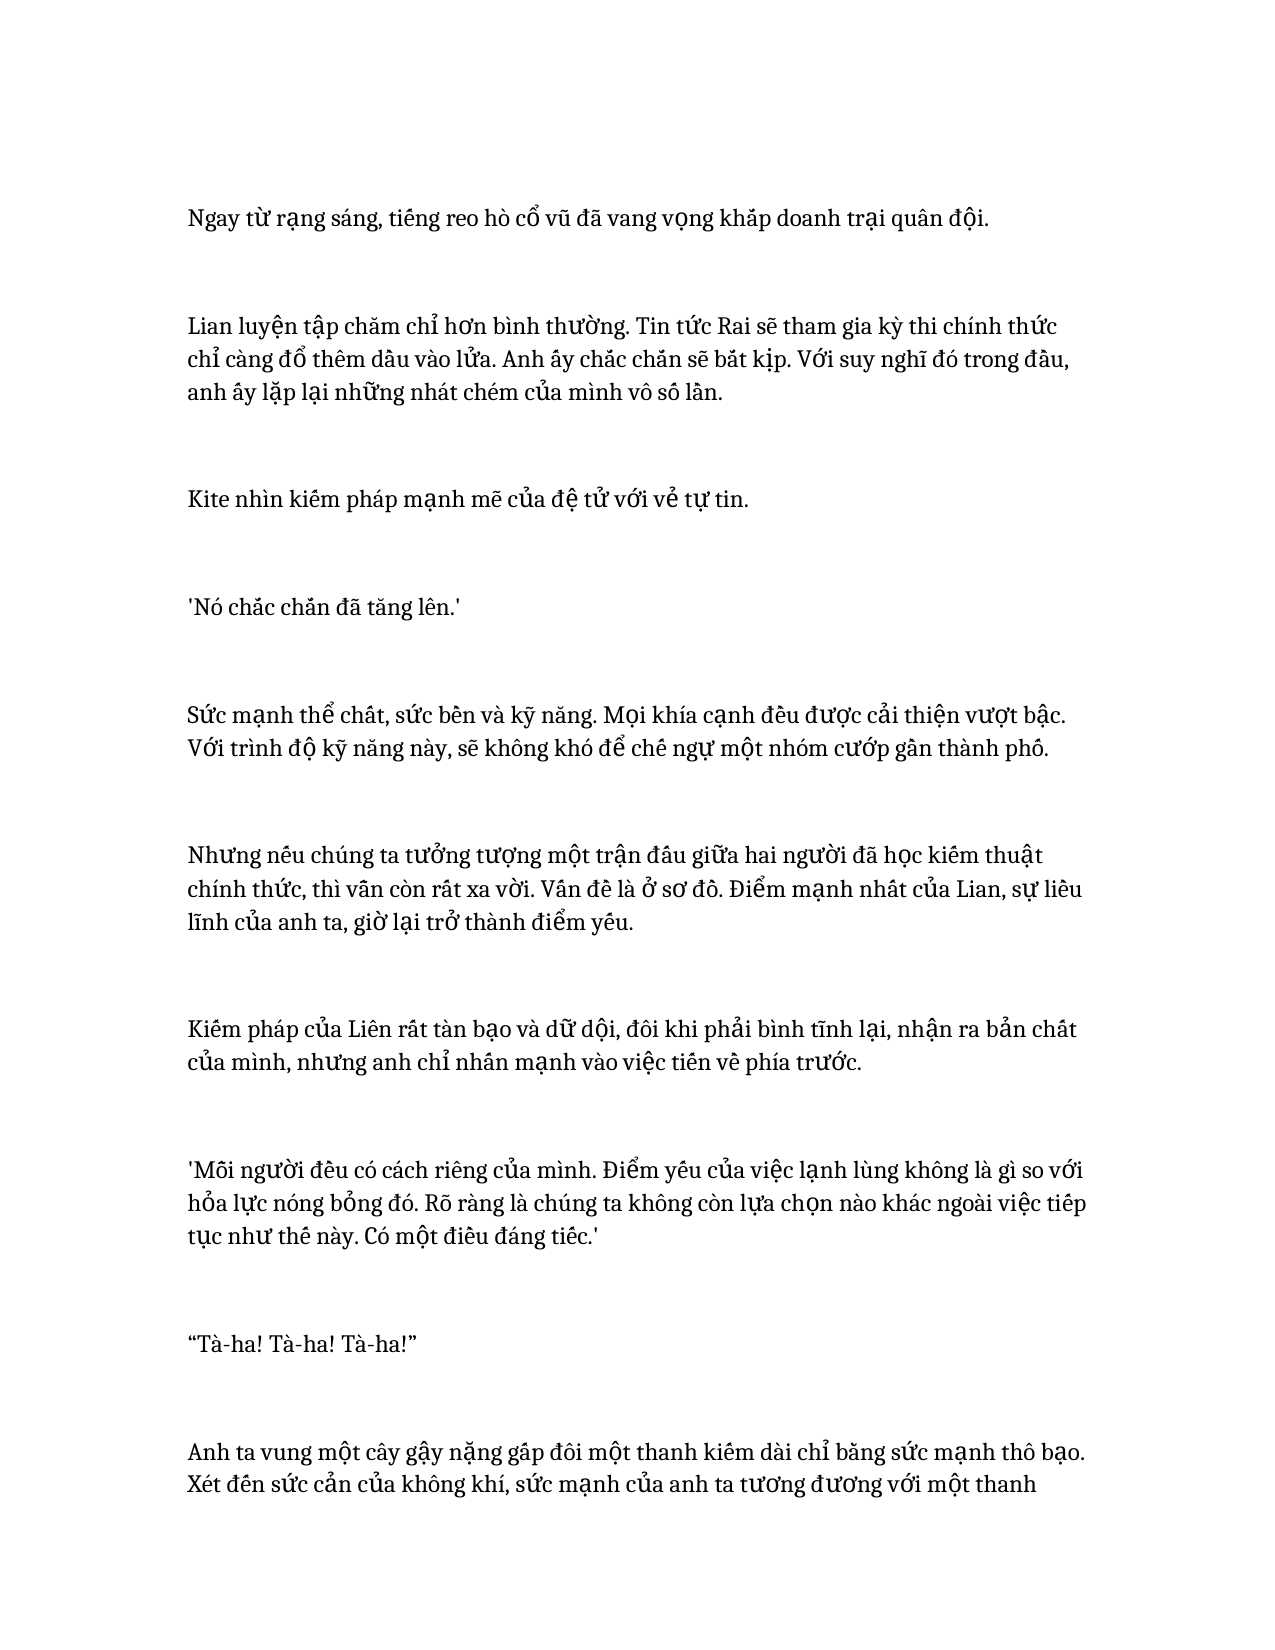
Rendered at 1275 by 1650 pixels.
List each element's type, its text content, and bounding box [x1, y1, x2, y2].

text Kiếm pháp của Liên rất tàn bạo và dữ dội, đôi khi phải bình tĩnh lại, nhận ra bản chất của mình, nhưng anh chỉ nhấn mạnh vào việc tiến về phía trước. [187, 1015, 1087, 1077]
text 'Mỗi người đều có cách riêng của mình. Điểm yếu của việc lạnh lùng không là gì so với hỏa lực nóng bỏng đó. Rõ ràng là chúng ta không còn lựa chọn nào khác ngoài việc tiếp tục như thế này. Có một điều đáng tiếc.' [187, 1156, 1087, 1251]
text Lian luyện tập chăm chỉ hơn bình thường. Tin tức Rai sẽ tham gia kỳ thi chính thức chỉ càng đổ thêm dầu vào lửa. Anh ấy chắc chắn sẽ bắt kịp. Với suy nghĩ đó trong đầu, anh ấy lặp lại những nhát chém của mình vô số lần. [187, 312, 1087, 406]
text Sức mạnh thể chất, sức bền và kỹ năng. Mọi khía cạnh đều được cải thiện vượt bậc. Với trình độ kỹ năng này, sẽ không khó để chế ngự một nhóm cướp gần thành phố. [187, 701, 1087, 762]
text Ngay từ rạng sáng, tiếng reo hò cổ vũ đã vang vọng khắp doanh trại quân đội. [187, 204, 1087, 233]
text Nhưng nếu chúng ta tưởng tượng một trận đấu giữa hai người đã học kiếm thuật chính thức, thì vẫn còn rất xa vời. Vấn đề là ở sơ đồ. Điểm mạnh nhất của Lian, sự liều lĩnh của anh ta, giờ lại trở thành điểm yếu. [187, 841, 1087, 936]
text “Tà-ha! Tà-ha! Tà-ha!” [187, 1330, 1087, 1358]
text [187, 1437, 1087, 1499]
text 'Nó chắc chắn đã tăng lên.' [187, 593, 1087, 622]
text Kite nhìn kiếm pháp mạnh mẽ của đệ tử với vẻ tự tin. [187, 485, 1087, 514]
